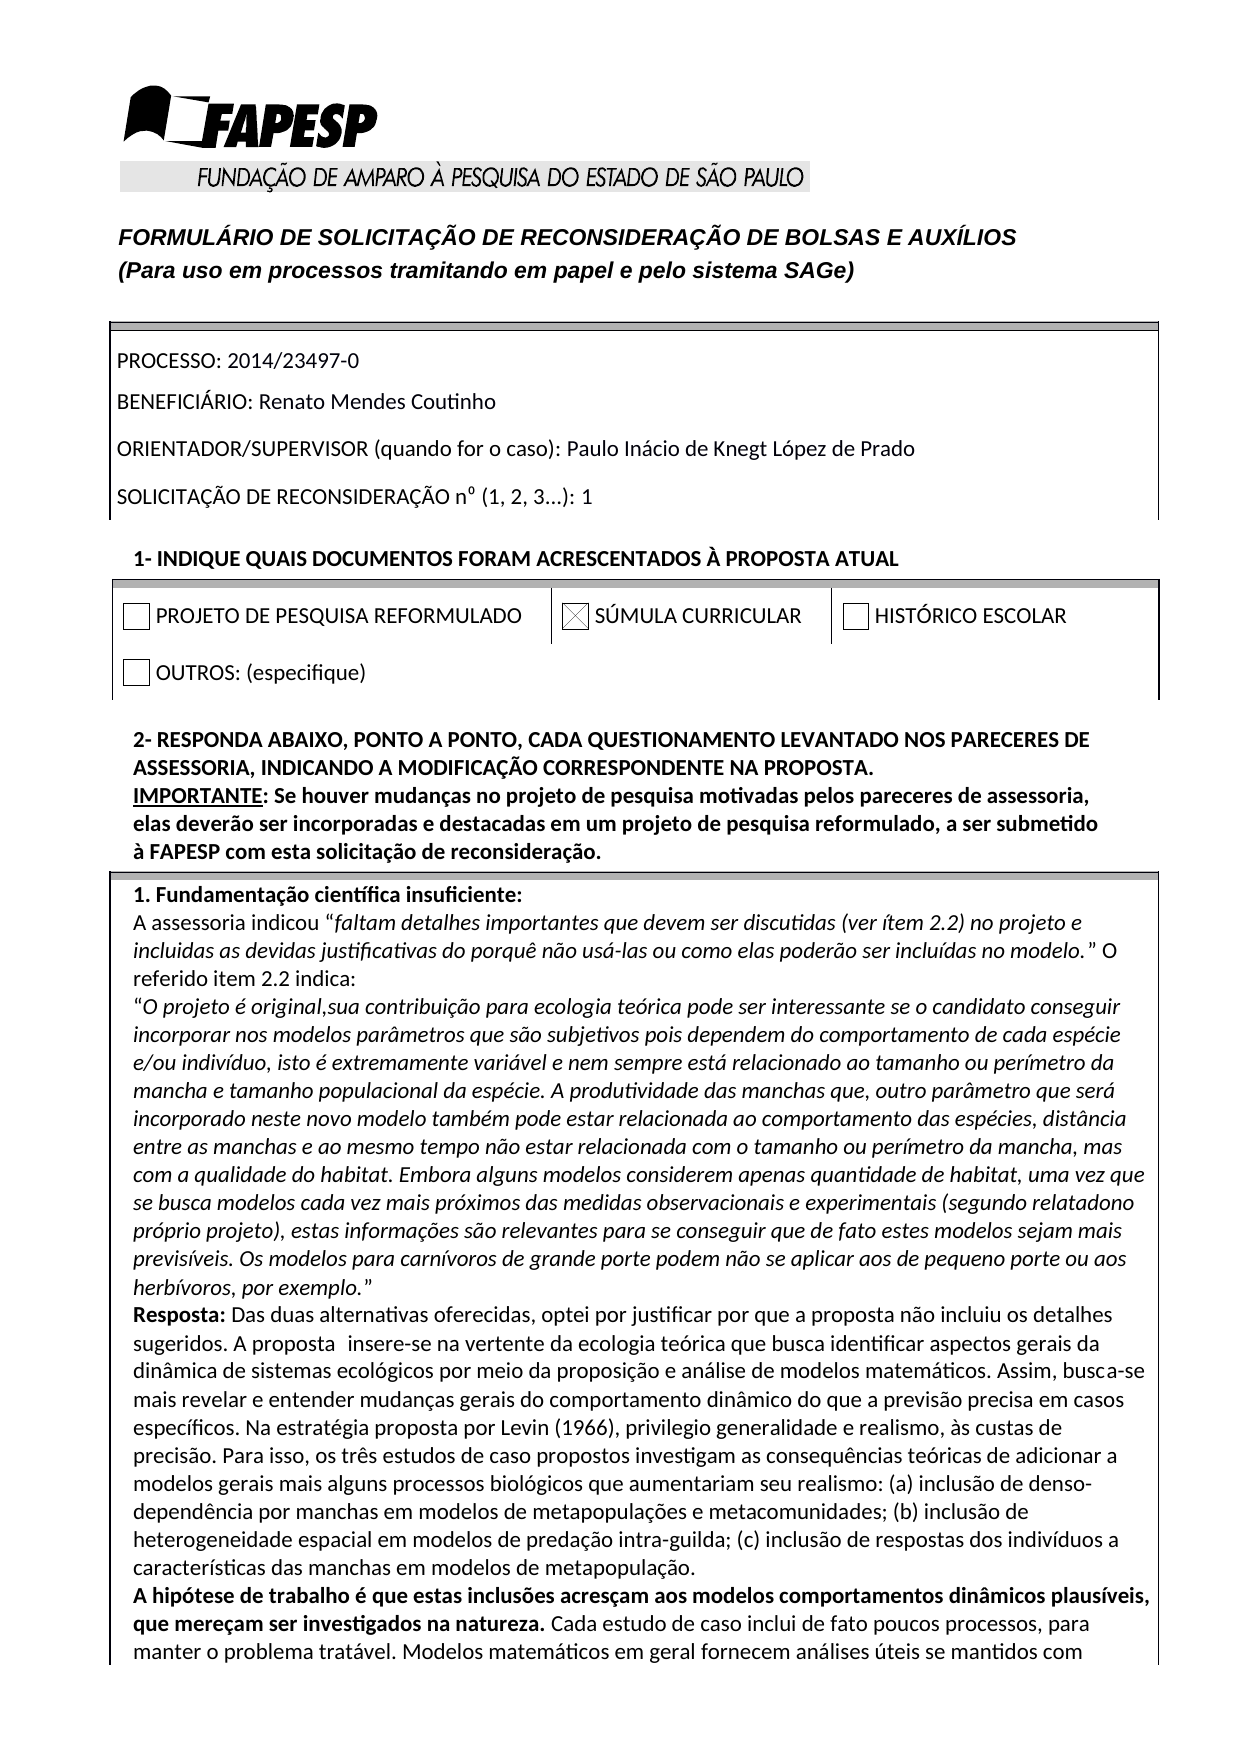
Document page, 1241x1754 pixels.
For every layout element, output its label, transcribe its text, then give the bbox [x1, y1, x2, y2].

table_cell ORIENTADOR/SUPERVISOR (quando for o caso): Paulo Inácio de Knegt López de Prado [111, 425, 1158, 472]
table_header [111, 323, 1158, 330]
table_cell SÚMULA CURRICULAR [552, 588, 831, 644]
list IMPORTANTE: Se houver mudanças no projeto de pesquisa motivadas pelos pareceres de assessoria, elas deverão ser incorporadas e destacadas em um projeto de pesquisa reformulado, a ser submetido à FAPESP com esta solicitação de reconsideração. [133, 781, 1152, 865]
table_cell FORMULÁRIO DE SOLICITAÇÃO DE RECONSIDERAÇÃO DE BOLSAS E AUXÍLIOS (Para uso em processos tramitando em papel e pelo sistema SAGe) [111, 219, 1159, 306]
table_header [111, 83, 1159, 219]
table_cell HISTÓRICO ESCOLAR [832, 588, 1158, 644]
table_cell PROJETO DE PESQUISA REFORMULADO [113, 588, 551, 644]
table_cell BENEFICIÁRIO: Renato Mendes Coutinho [111, 378, 1158, 425]
table_cell SOLICITAÇÃO DE RECONSIDERAÇÃO n⁰ (1, 2, 3...): 1 [111, 472, 1158, 519]
table_header [111, 873, 1158, 880]
text 1- INDIQUE QUAIS DOCUMENTOS FORAM ACRESCENTADOS À PROPOSTA ATUAL [133, 544, 1181, 572]
list 2- RESPONDA ABAIXO, PONTO A PONTO, CADA QUESTIONAMENTO LEVANTADO NOS PARECERES DE ASSESSORIA, INDICANDO A MODIFICAÇÃO CORRESPONDENTE NA PROPOSTA. [133, 725, 1181, 781]
table_header [113, 580, 1158, 588]
table_cell PROCESSO: 2014/23497-0 [111, 331, 1158, 378]
table_cell OUTROS: (especifique) [113, 644, 1158, 700]
